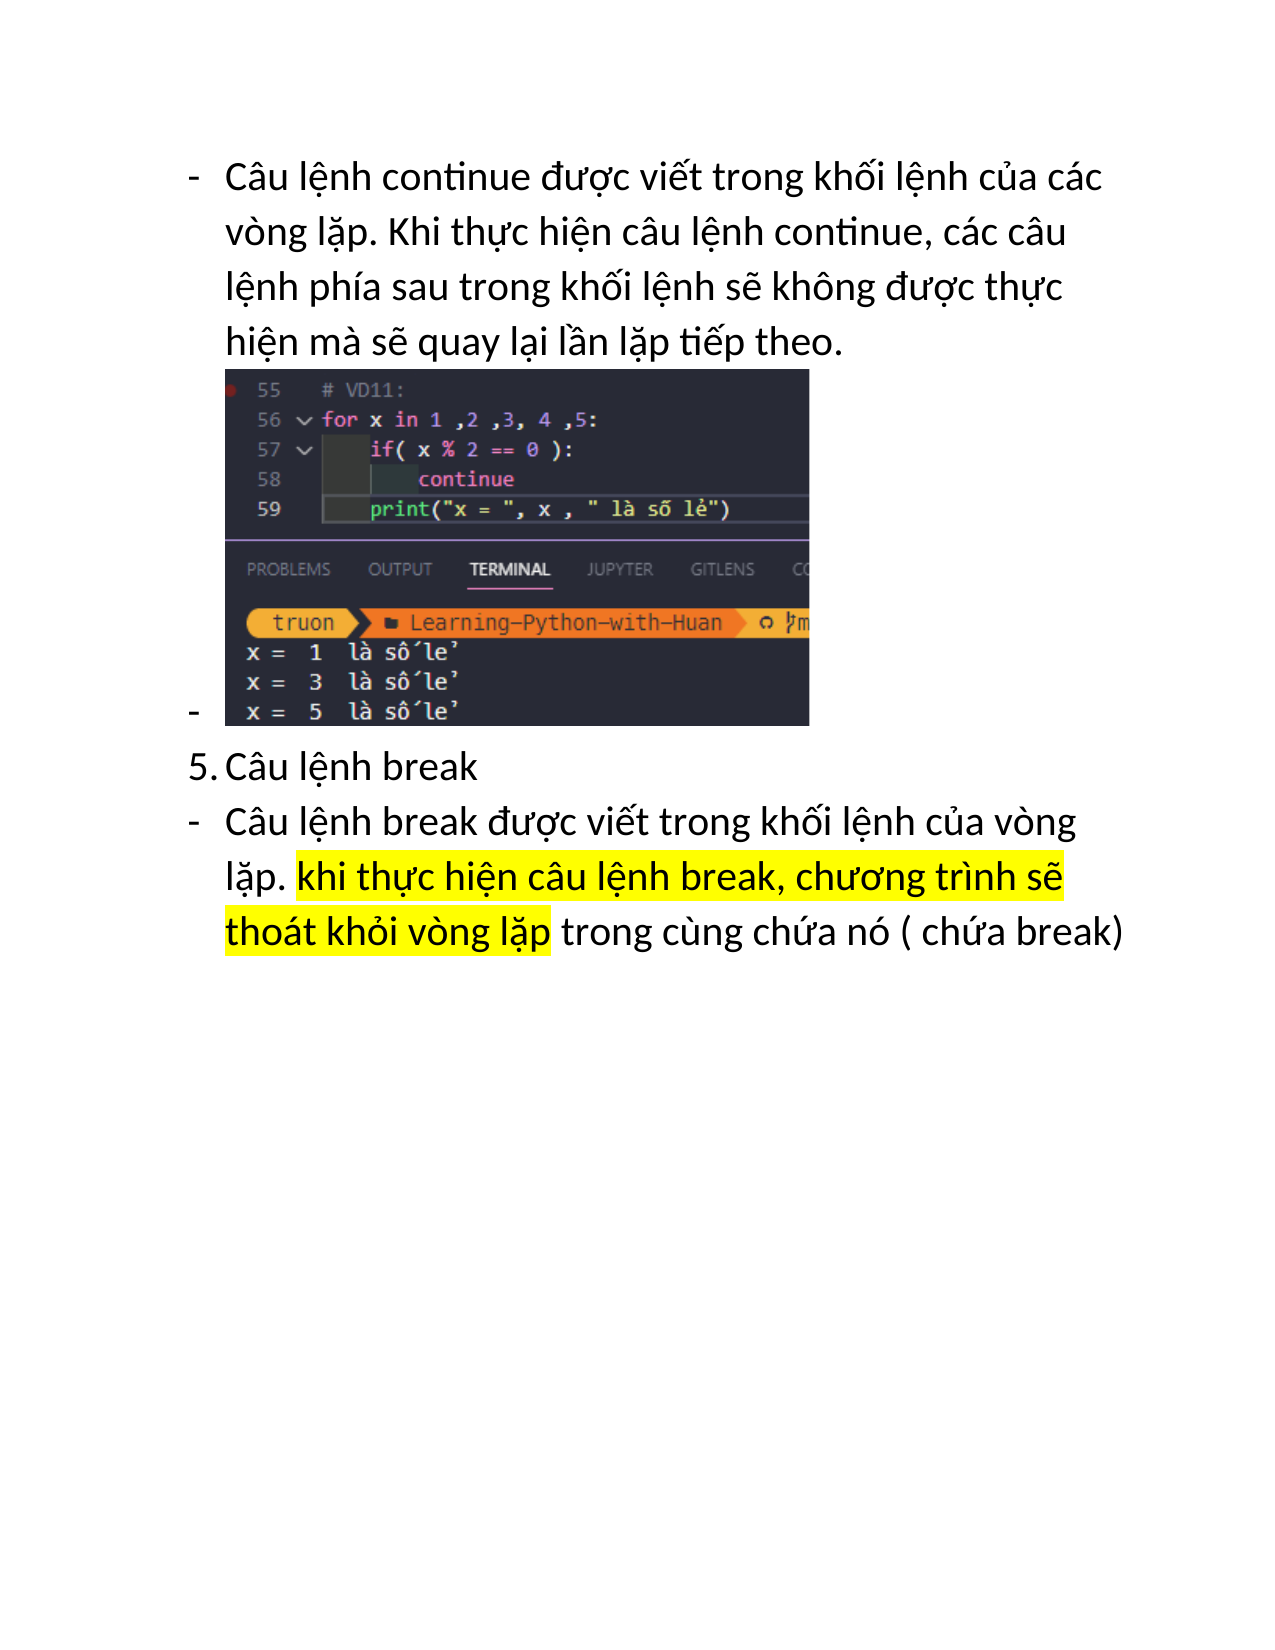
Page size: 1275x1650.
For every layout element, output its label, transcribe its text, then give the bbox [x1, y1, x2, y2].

list Câu lệnh break [187, 740, 1125, 791]
list Câu lệnh continue được viết trong khối lệnh của các vòng lặp. Khi thực hiện câu lệnh continue, các câu lệnh phía sau trong khối lệnh sẽ không được thực hiện mà sẽ quay lại lần lặp tiếp theo. [187, 150, 1125, 366]
list Câu lệnh break được viết trong khối lệnh của vòng lặp. khi thực hiện câu lệnh break, chương trình sẽ thoát khỏi vòng lặp trong cùng chứa nó ( chứa break) [187, 795, 1125, 956]
picture [225, 369, 810, 726]
